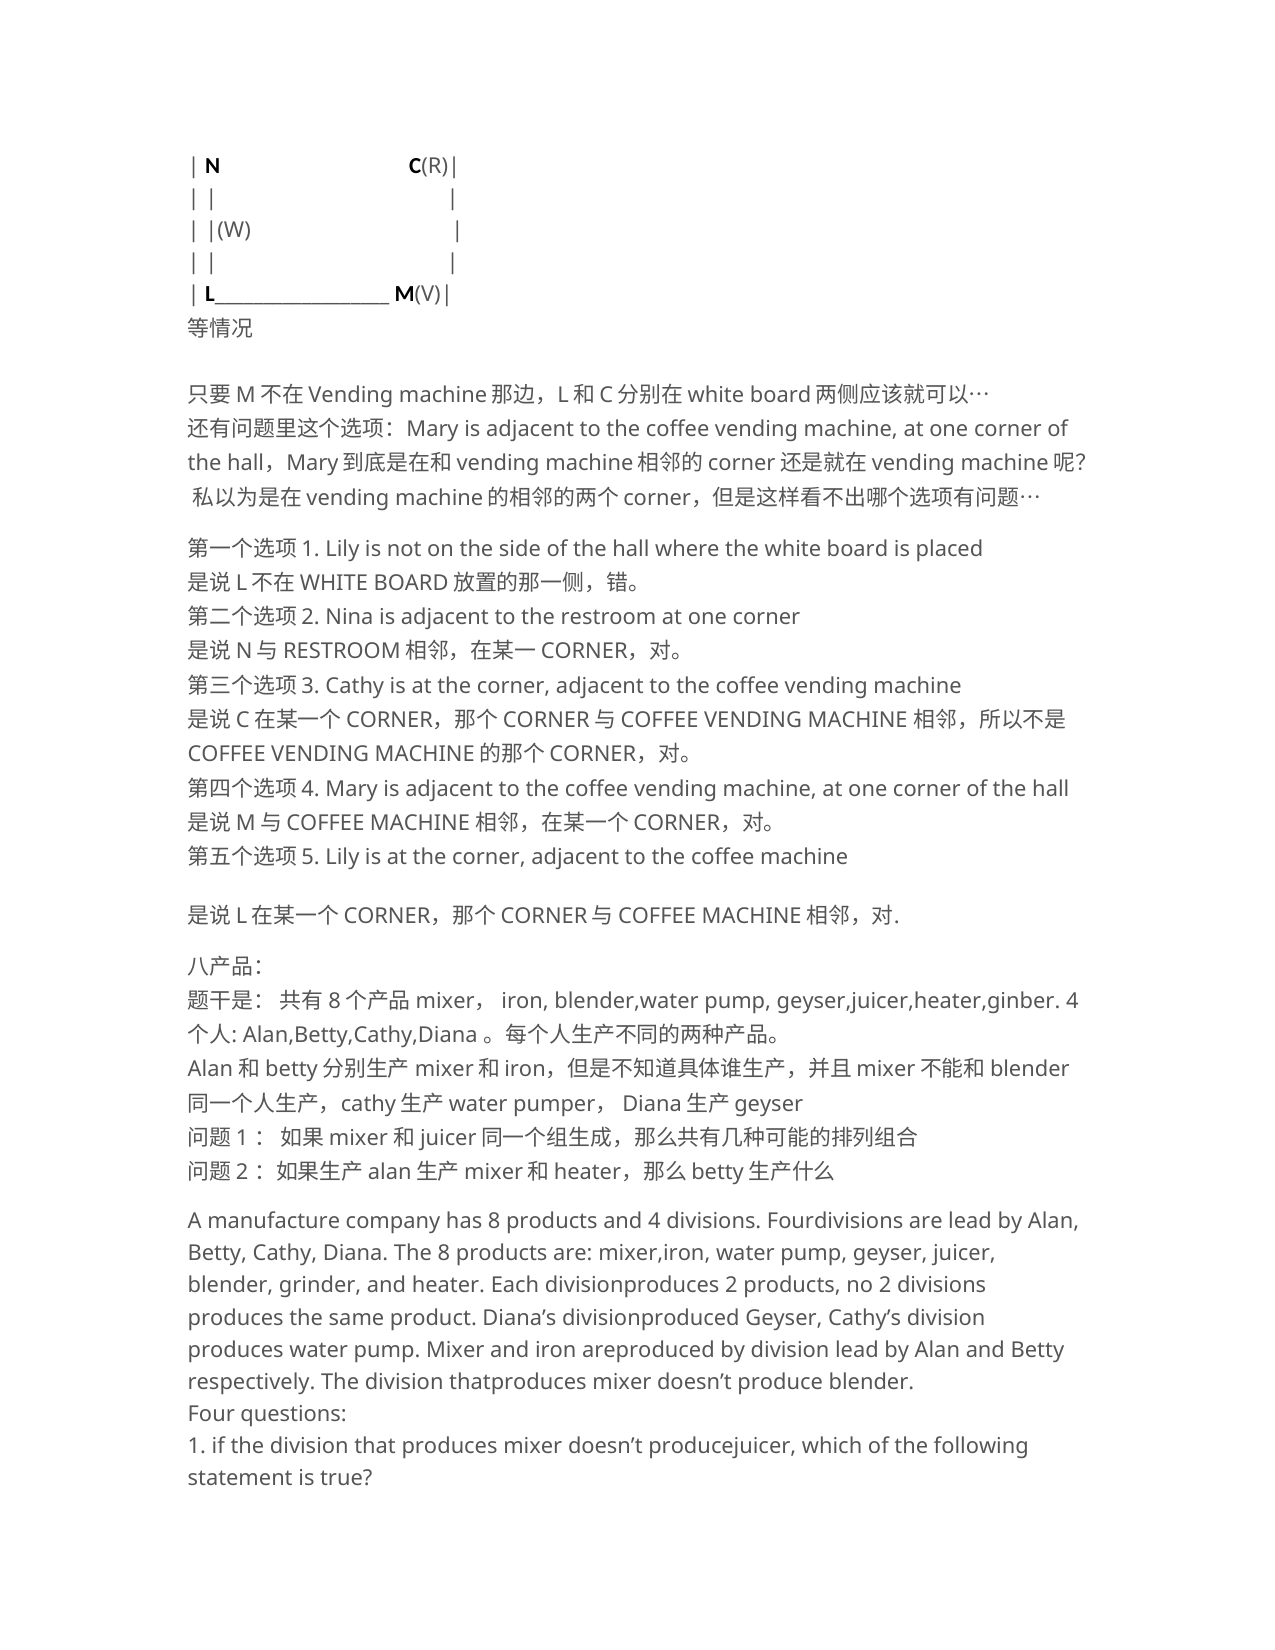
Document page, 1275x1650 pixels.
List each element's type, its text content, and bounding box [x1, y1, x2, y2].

text 八产品： 题干是： 共有8个产品 mixer， iron, blender,water pump, geyser,juicer,heater,ginber. 4个人: Alan,Betty,Cathy,Diana 。每个人生产不同的两种产品。 Alan 和betty分别生产 mixer和iron，但是不知道具体谁生产，并且mixer不能和blender同一个人生产，cathy生产water pumper， Diana生产geyser. 1point 3acres 璁哄潧 问题1 ： 如果mixer 和juicer同一个组生成，那么共有几种可能的排列组合 问题2 ：如果生产alan生产mixer和heater，那么betty生产什么 [187, 949, 1087, 1186]
text 第一个选项1. Lily is not on the side of the hall where the white board is placed.嗗湴 是说L不在WHITE BOARD放置的那一侧，错。 第二个选项2. Nina is adjacent to the restroom at one corner 是说N与RESTROOM相邻，在某一CORNER，对。 第三个选项3. Cathy is at the corner, adjacent to the coffee vending machine 是说C在某一个CORNER，那个CORNER与COFFEE VENDING MACHINE 相邻，所以不是COFFEE VENDING MACHINE的那个CORNER，对。 第四个选项4. Mary is adjacent to the coffee vending machine, at one corner of the hall 是说M与COFFEE MACHINE 相邻，在某一个CORNER，对。. 1point3acres.com/bbs 第五个选项5. Lily is at the corner, adjacent to the coffee machine 鏉ユ簮涓€浜�.涓夊垎鍦拌鍧�. 是说L在某一个CORNER，那个CORNER与COFFEE MACHINE相邻，对. [187, 531, 1087, 929]
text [187, 150, 1087, 459]
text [187, 1205, 1087, 1492]
